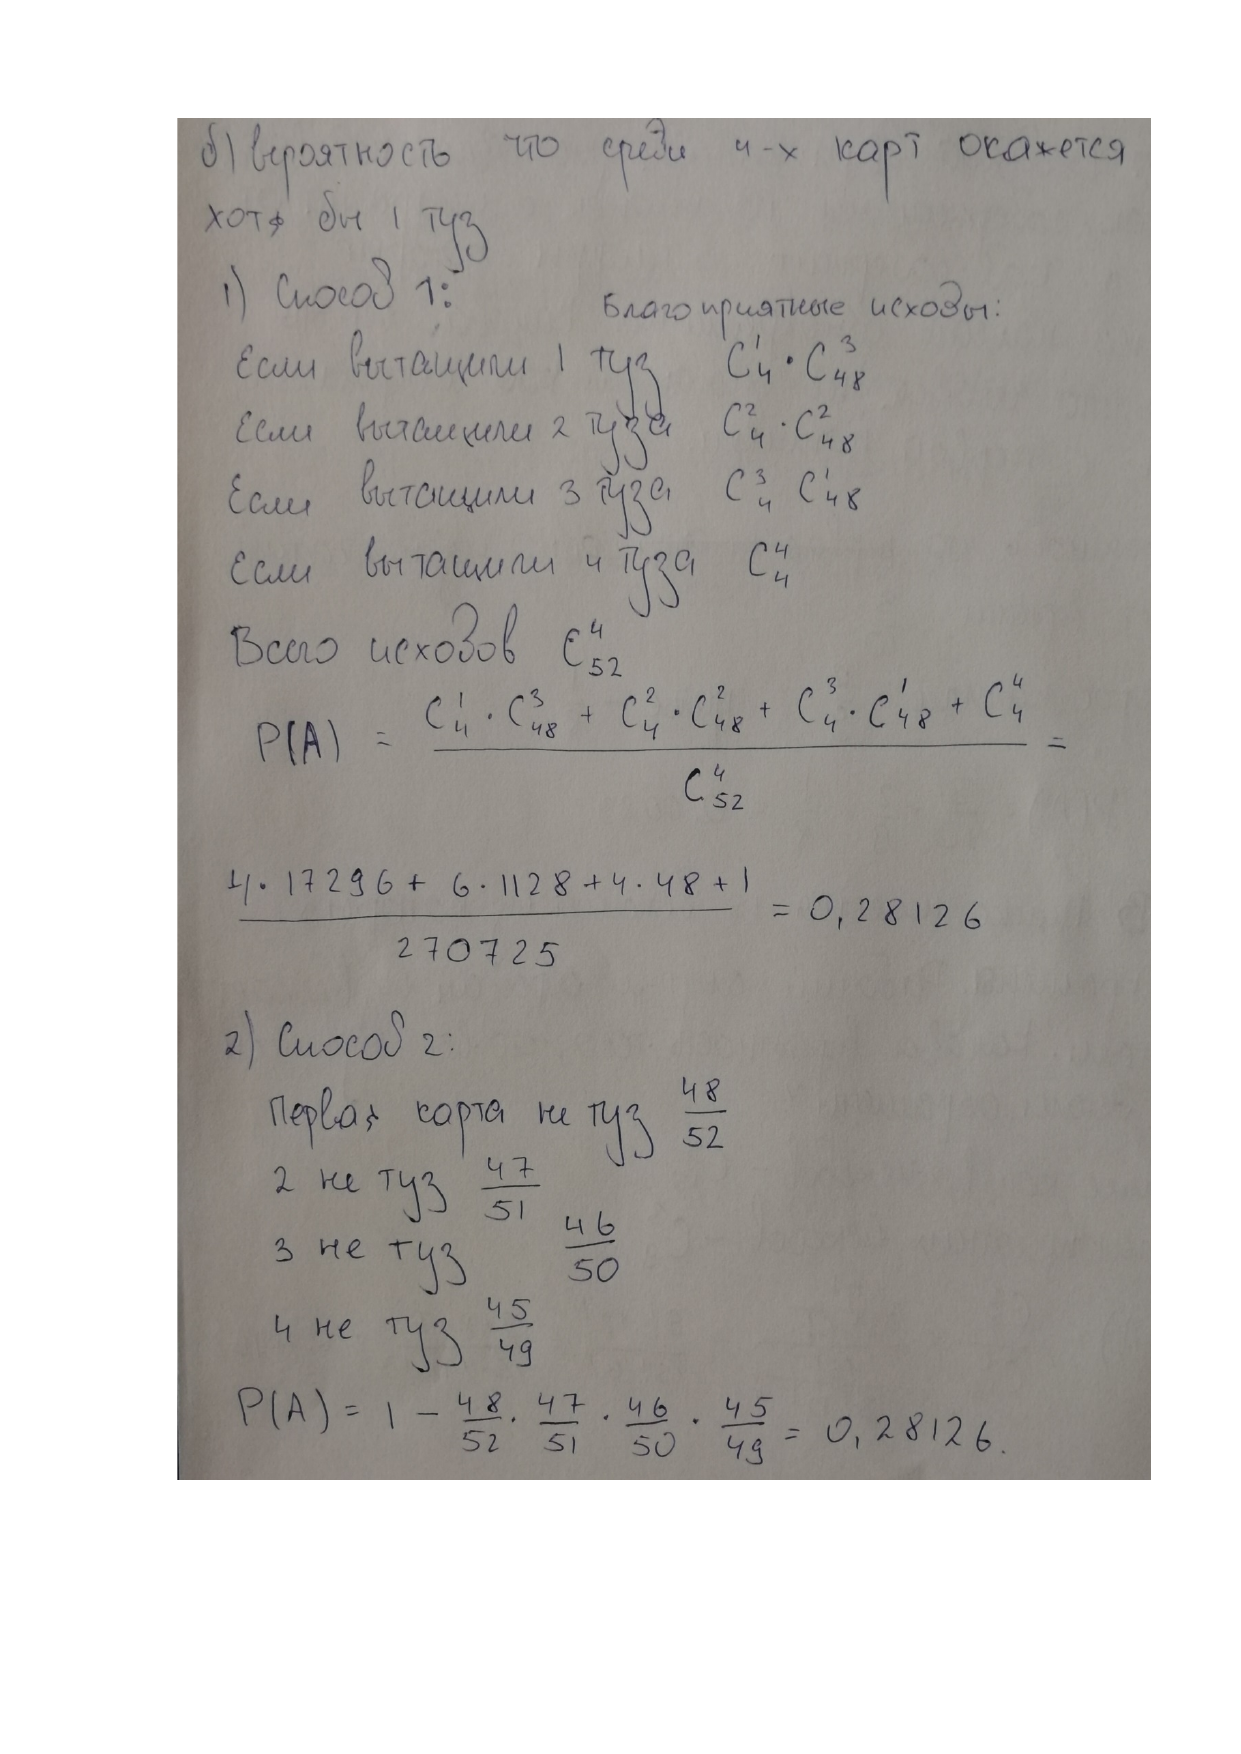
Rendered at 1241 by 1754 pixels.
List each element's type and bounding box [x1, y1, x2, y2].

picture [177, 118, 1151, 1480]
